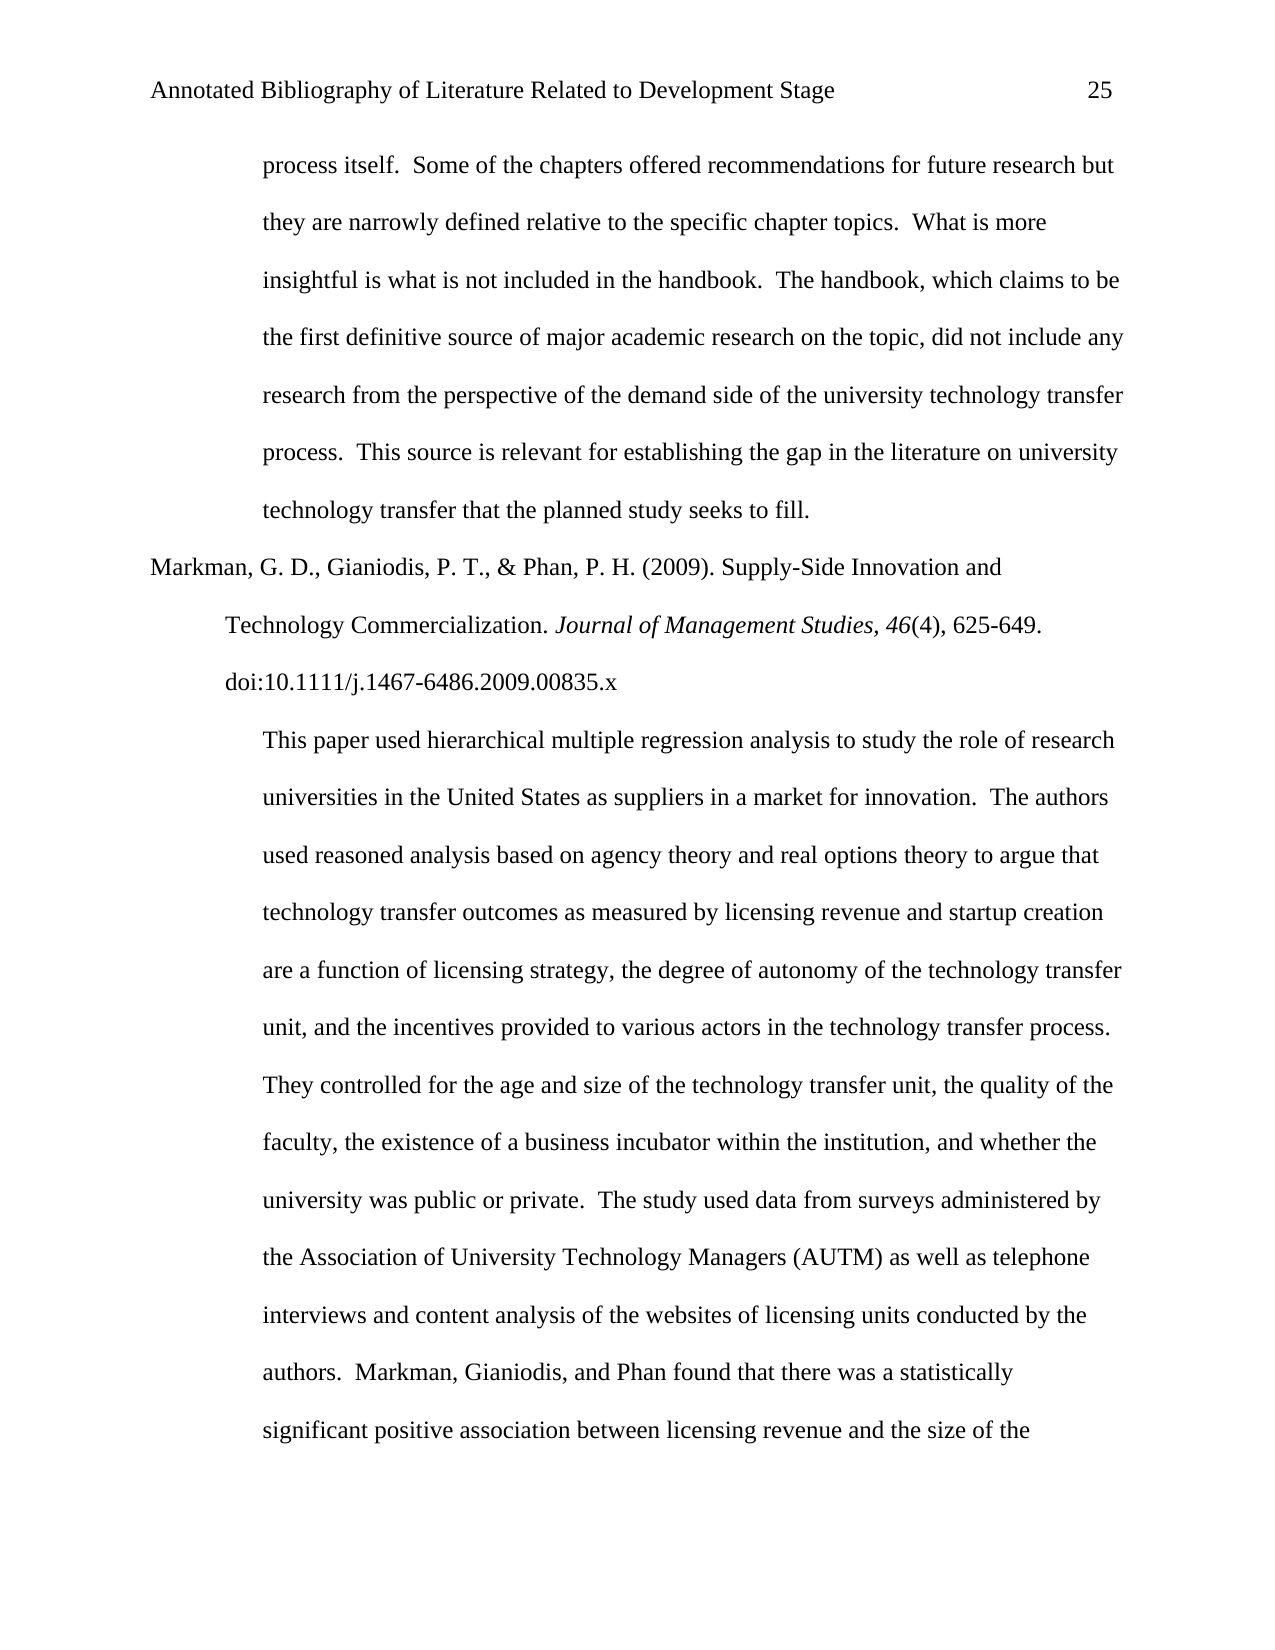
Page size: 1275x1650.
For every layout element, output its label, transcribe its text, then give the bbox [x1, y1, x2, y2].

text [262, 150, 1125, 524]
text Markman, G. D., Gianiodis, P. T., & Phan, P. H. (2009). Supply-Side Innovation and Technology Commercialization. Journal of Management Studies, 46(4), 625-649. doi:10.1111/j.1467-6486.2009.00835.x [150, 552, 1125, 696]
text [262, 725, 1125, 1444]
